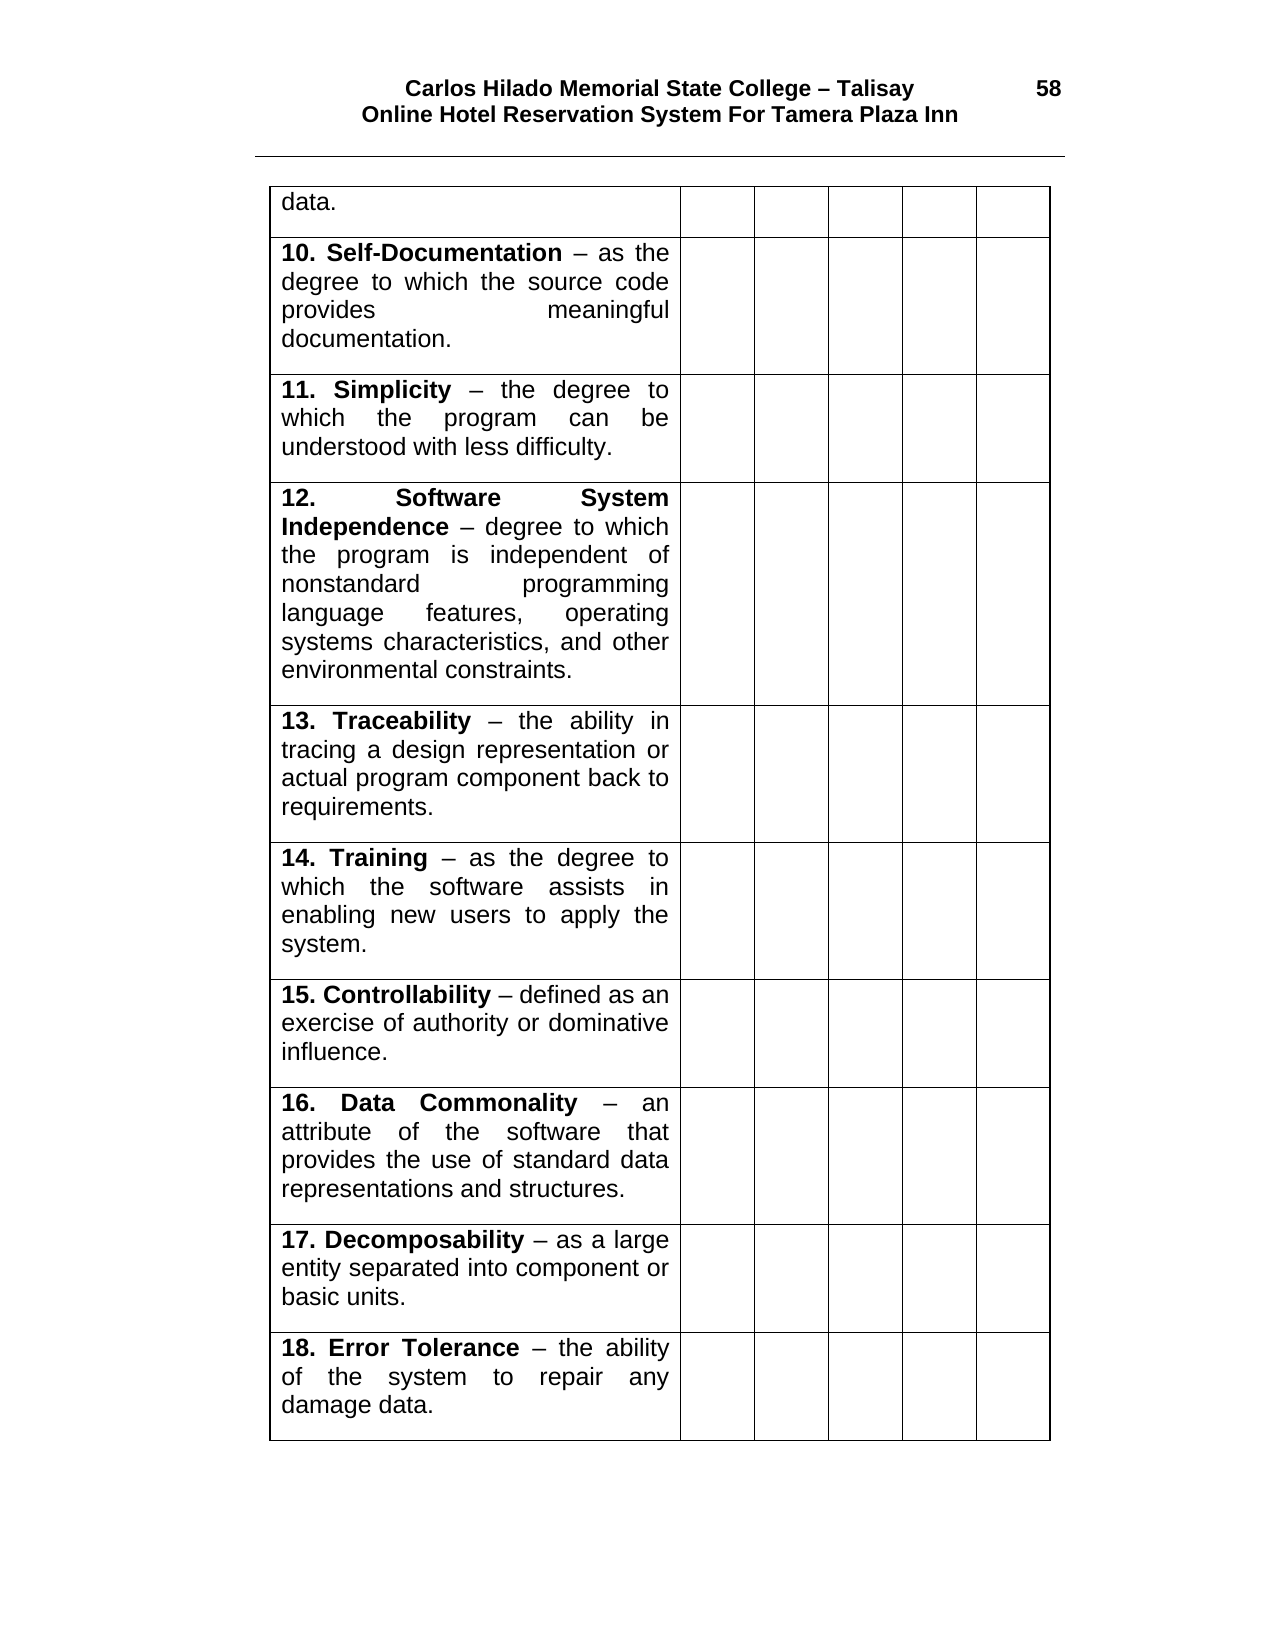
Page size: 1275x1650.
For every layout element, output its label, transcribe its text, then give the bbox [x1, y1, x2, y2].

table_cell 14. Training – as the degree to which the software assists in enabling new users to apply the system. [271, 843, 680, 978]
table_cell [829, 843, 902, 978]
table_cell [977, 1333, 1049, 1440]
table_cell 17. Decomposability – as a large entity separated into component or basic units. [271, 1225, 680, 1332]
table_cell 10. Self-Documentation – as the degree to which the source code provides meaningful documentation. [271, 238, 680, 373]
table_cell [977, 1225, 1049, 1332]
table_cell [829, 980, 902, 1087]
table_cell [903, 375, 976, 482]
table_cell [977, 706, 1049, 842]
table_cell [755, 843, 828, 978]
table_cell [903, 706, 976, 842]
table_cell [977, 843, 1049, 978]
table_cell [829, 483, 902, 705]
table_cell [681, 843, 754, 978]
table_cell [903, 1225, 976, 1332]
table_cell [977, 1088, 1049, 1223]
table_cell [903, 483, 976, 705]
table_cell 12. Software System Independence – degree to which the program is independent of nonstandard programming language features, operating systems characteristics, and other environmental constraints. [271, 483, 680, 705]
table_cell [755, 238, 828, 373]
table_cell [903, 187, 976, 237]
table_cell 16. Data Commonality – an attribute of the software that provides the use of standard data representations and structures. [271, 1088, 680, 1223]
table_cell [977, 238, 1049, 373]
table_cell [681, 1088, 754, 1223]
table_cell 18. Error Tolerance – the ability of the system to repair any damage data. [271, 1333, 680, 1440]
table_cell [903, 238, 976, 373]
table_cell [903, 843, 976, 978]
table_cell [681, 1333, 754, 1440]
table_cell [681, 706, 754, 842]
table_cell [681, 187, 754, 237]
table_cell [903, 1088, 976, 1223]
table_cell [681, 375, 754, 482]
table_cell [755, 1088, 828, 1223]
table_cell [755, 1225, 828, 1332]
table_cell [977, 375, 1049, 482]
table_cell [755, 375, 828, 482]
table_cell 13. Traceability – the ability in tracing a design representation or actual program component back to requirements. [271, 706, 680, 842]
table_cell [755, 483, 828, 705]
table_cell [829, 1333, 902, 1440]
table_cell 11. Simplicity – the degree to which the program can be understood with less difficulty. [271, 375, 680, 482]
table_cell [755, 1333, 828, 1440]
table_cell [755, 980, 828, 1087]
table_cell [681, 483, 754, 705]
table_cell 15. Controllability – defined as an exercise of authority or dominative influence. [271, 980, 680, 1087]
table_cell [681, 980, 754, 1087]
table_cell [755, 187, 828, 237]
table_cell [977, 187, 1049, 237]
table_cell [977, 980, 1049, 1087]
table_cell [977, 483, 1049, 705]
table_cell [755, 706, 828, 842]
table_cell [829, 187, 902, 237]
table_cell [829, 1088, 902, 1223]
table_cell [829, 706, 902, 842]
table_cell [681, 1225, 754, 1332]
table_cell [271, 187, 680, 237]
table_cell [903, 1333, 976, 1440]
table_cell [829, 238, 902, 373]
table_cell [829, 1225, 902, 1332]
table_cell [903, 980, 976, 1087]
table_cell [681, 238, 754, 373]
table_cell [829, 375, 902, 482]
